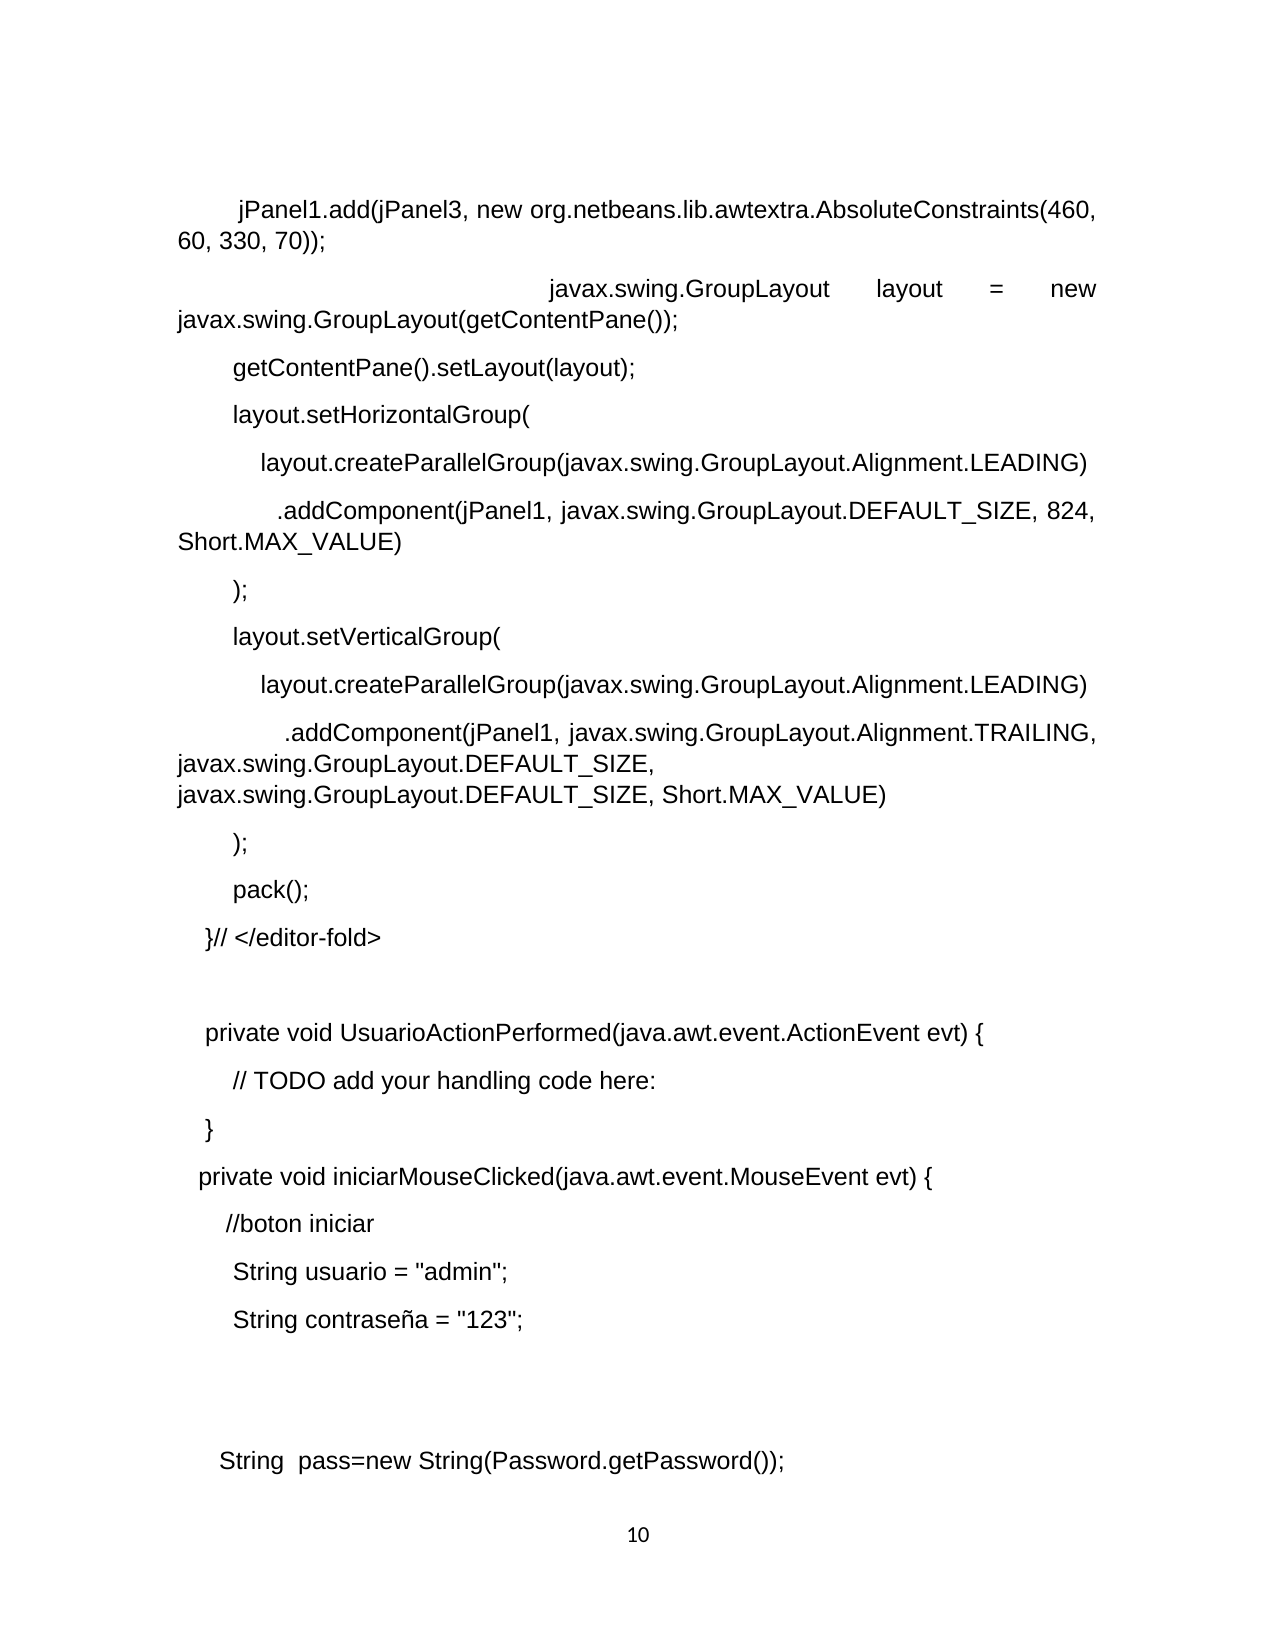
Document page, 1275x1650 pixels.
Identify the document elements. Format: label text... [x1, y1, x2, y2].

text pack(); [177, 875, 1098, 904]
text layout.createParallelGroup(javax.swing.GroupLayout.Alignment.LEADING) [177, 670, 1098, 699]
text String usuario = "admin"; [177, 1257, 1098, 1286]
text layout.createParallelGroup(javax.swing.GroupLayout.Alignment.LEADING) [177, 448, 1098, 477]
text //boton iniciar [177, 1209, 1098, 1238]
text // TODO add your handling code here: [177, 1066, 1098, 1095]
text jPanel1.add(jPanel3, new org.netbeans.lib.awtextra.AbsoluteConstraints(460, 60, 330, 70)); [177, 195, 1098, 255]
text layout.setHorizontalGroup( [177, 401, 1098, 429]
text } [177, 1114, 1098, 1143]
text private void UsuarioActionPerformed(java.awt.event.ActionEvent evt) { [177, 1018, 1098, 1047]
text private void iniciarMouseClicked(java.awt.event.MouseEvent evt) { [177, 1162, 1098, 1190]
text String pass=new String(Password.getPassword()); [177, 1446, 1098, 1475]
text String contraseña = "123"; [177, 1305, 1098, 1333]
text javax.swing.GroupLayout layout = new javax.swing.GroupLayout(getContentPane()); [177, 274, 1098, 334]
text ); [177, 575, 1098, 603]
text .addComponent(jPanel1, javax.swing.GroupLayout.Alignment.TRAILING, javax.swing.GroupLayout.DEFAULT_SIZE, javax.swing.GroupLayout.DEFAULT_SIZE, Short.MAX_VALUE) [177, 718, 1098, 809]
text getContentPane().setLayout(layout); [177, 353, 1098, 382]
text .addComponent(jPanel1, javax.swing.GroupLayout.DEFAULT_SIZE, 824, Short.MAX_VALUE) [177, 496, 1098, 556]
text layout.setVerticalGroup( [177, 622, 1098, 651]
text }// </editor-fold> [177, 923, 1098, 952]
text ); [177, 828, 1098, 856]
